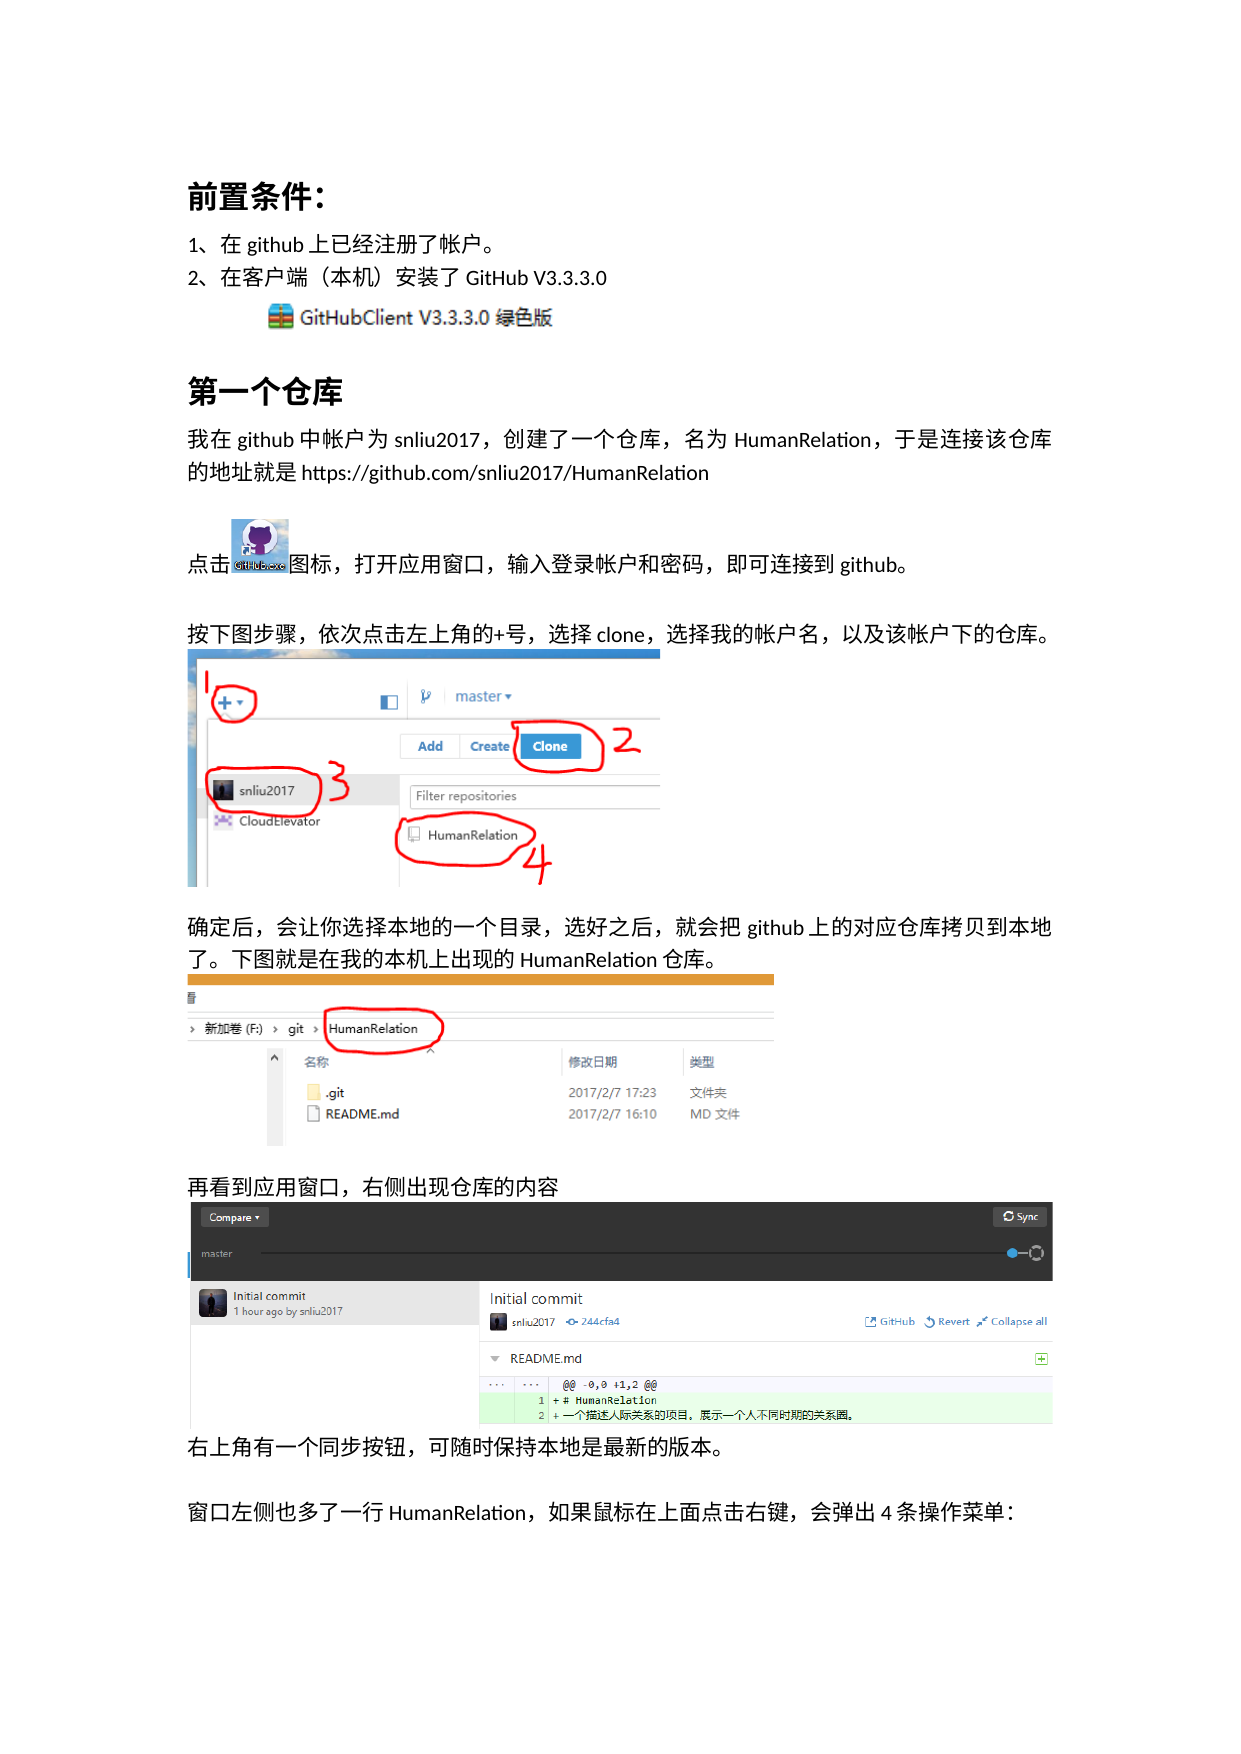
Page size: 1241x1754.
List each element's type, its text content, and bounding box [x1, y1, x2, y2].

text 前置条件： [187, 162, 1053, 227]
picture [187, 1202, 1053, 1429]
text 点击图标，打开应用窗口，输入登录帐户和密码，即可连接到github。 [187, 519, 1053, 584]
picture [231, 519, 289, 573]
picture [187, 974, 774, 1146]
text 右上角有一个同步按钮，可随时保持本地是最新的版本。 [187, 1429, 1053, 1462]
text 再看到应用窗口，右侧出现仓库的内容 [187, 1169, 1053, 1202]
text 2、在客户端（本机）安装了GitHub V3.3.3.0 [187, 259, 1053, 292]
text 第一个仓库 [187, 357, 1053, 422]
text 确定后，会让你选择本地的一个目录，选好之后，就会把github上的对应仓库拷贝到本地了。下图就是在我的本机上出现的HumanRelation仓库。 [187, 909, 1053, 974]
text 1、在github上已经注册了帐户。 [187, 227, 1053, 259]
picture [187, 649, 661, 887]
text 按下图步骤，依次点击左上角的+号，选择clone，选择我的帐户名，以及该帐户下的仓库。 [187, 617, 1053, 649]
text 我在github中帐户为snliu2017，创建了一个仓库，名为HumanRelation，于是连接该仓库的地址就是https://github.com/snliu2017/HumanRelation [187, 422, 1053, 487]
text 窗口左侧也多了一行HumanRelation，如果鼠标在上面点击右键，会弹出4条操作菜单： [187, 1494, 1053, 1527]
picture [253, 292, 575, 338]
